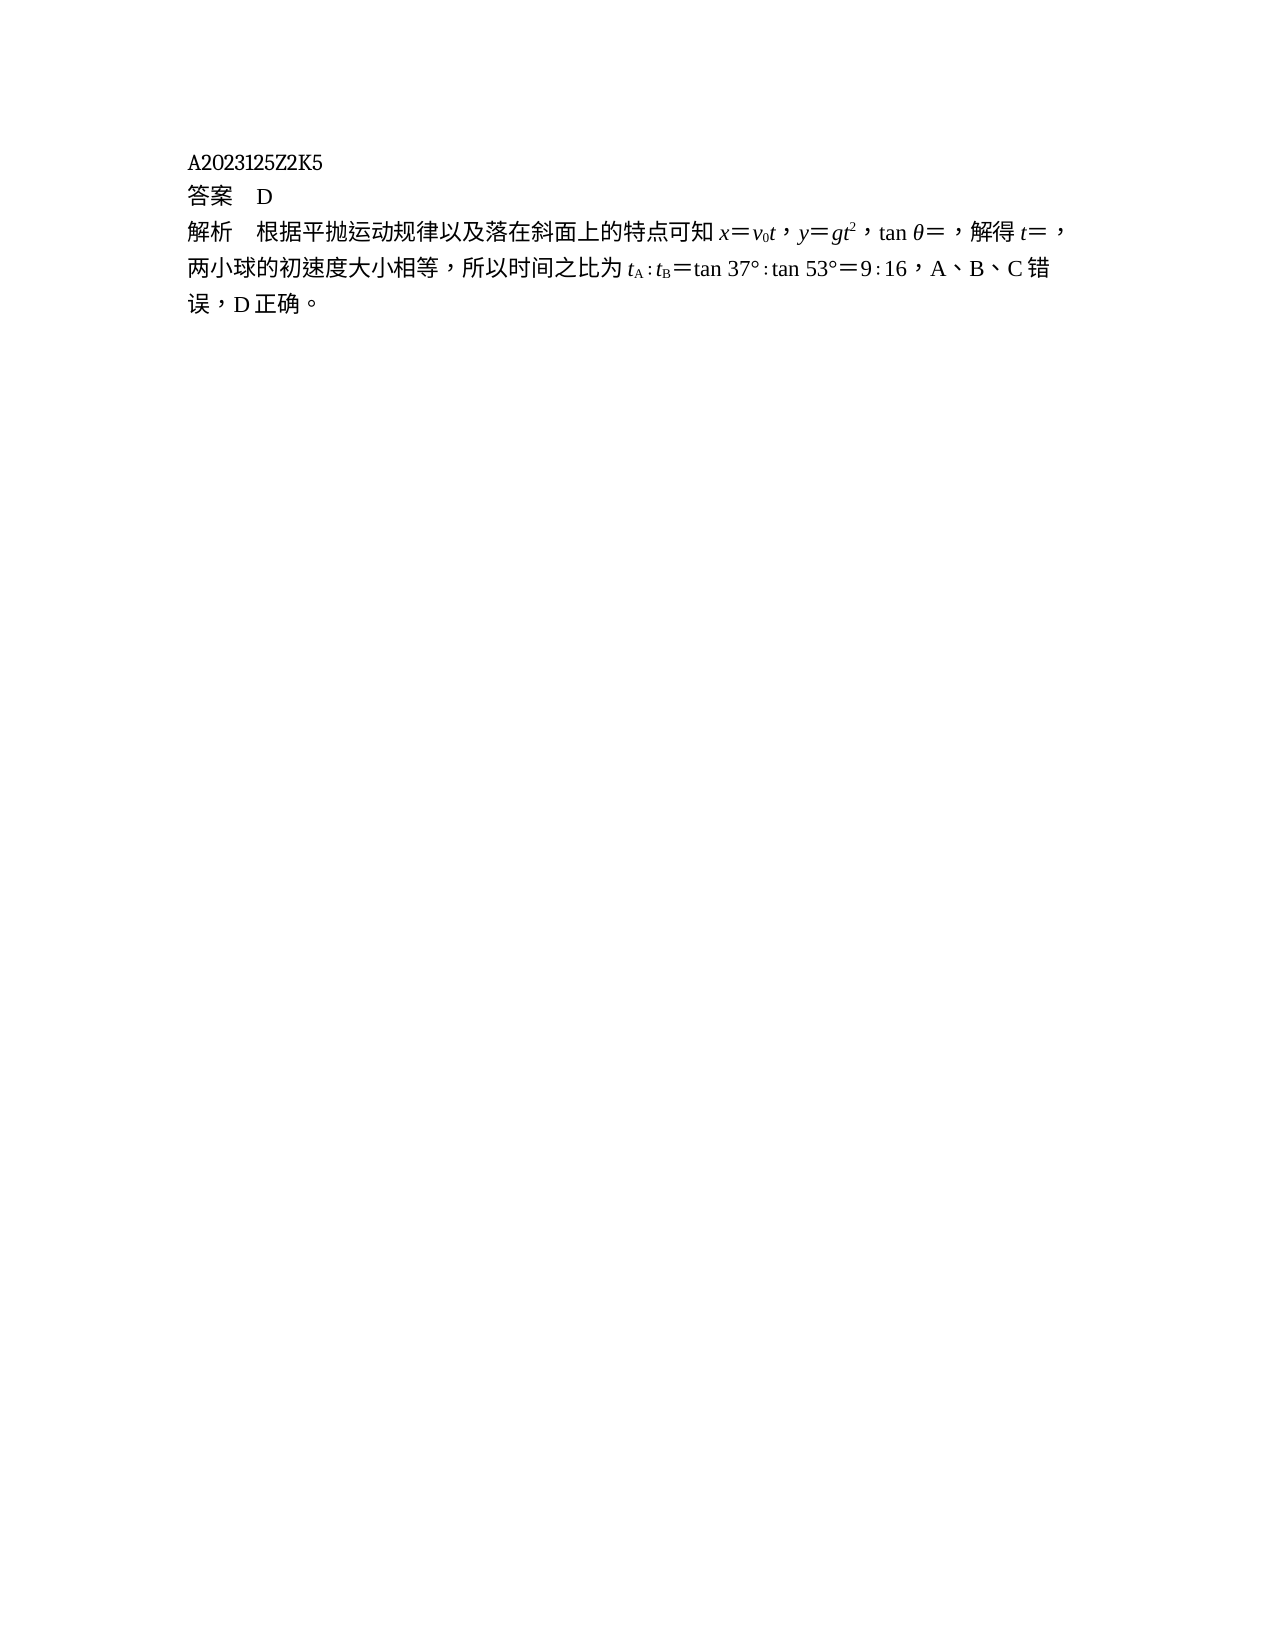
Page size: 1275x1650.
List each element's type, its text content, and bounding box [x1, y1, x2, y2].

text 答案 D [187, 180, 1087, 211]
text 解析 根据平抛运动规律以及落在斜面上的特点可知x＝v0t，y＝gt2，tan θ＝，解得t＝，两小球的初速度大小相等，所以时间之比为tA∶tB＝tan 37°∶tan 53°＝9∶16，A、B、C错误，D正确。 [187, 216, 1087, 319]
text A2023125Z2K5 [187, 150, 1087, 176]
